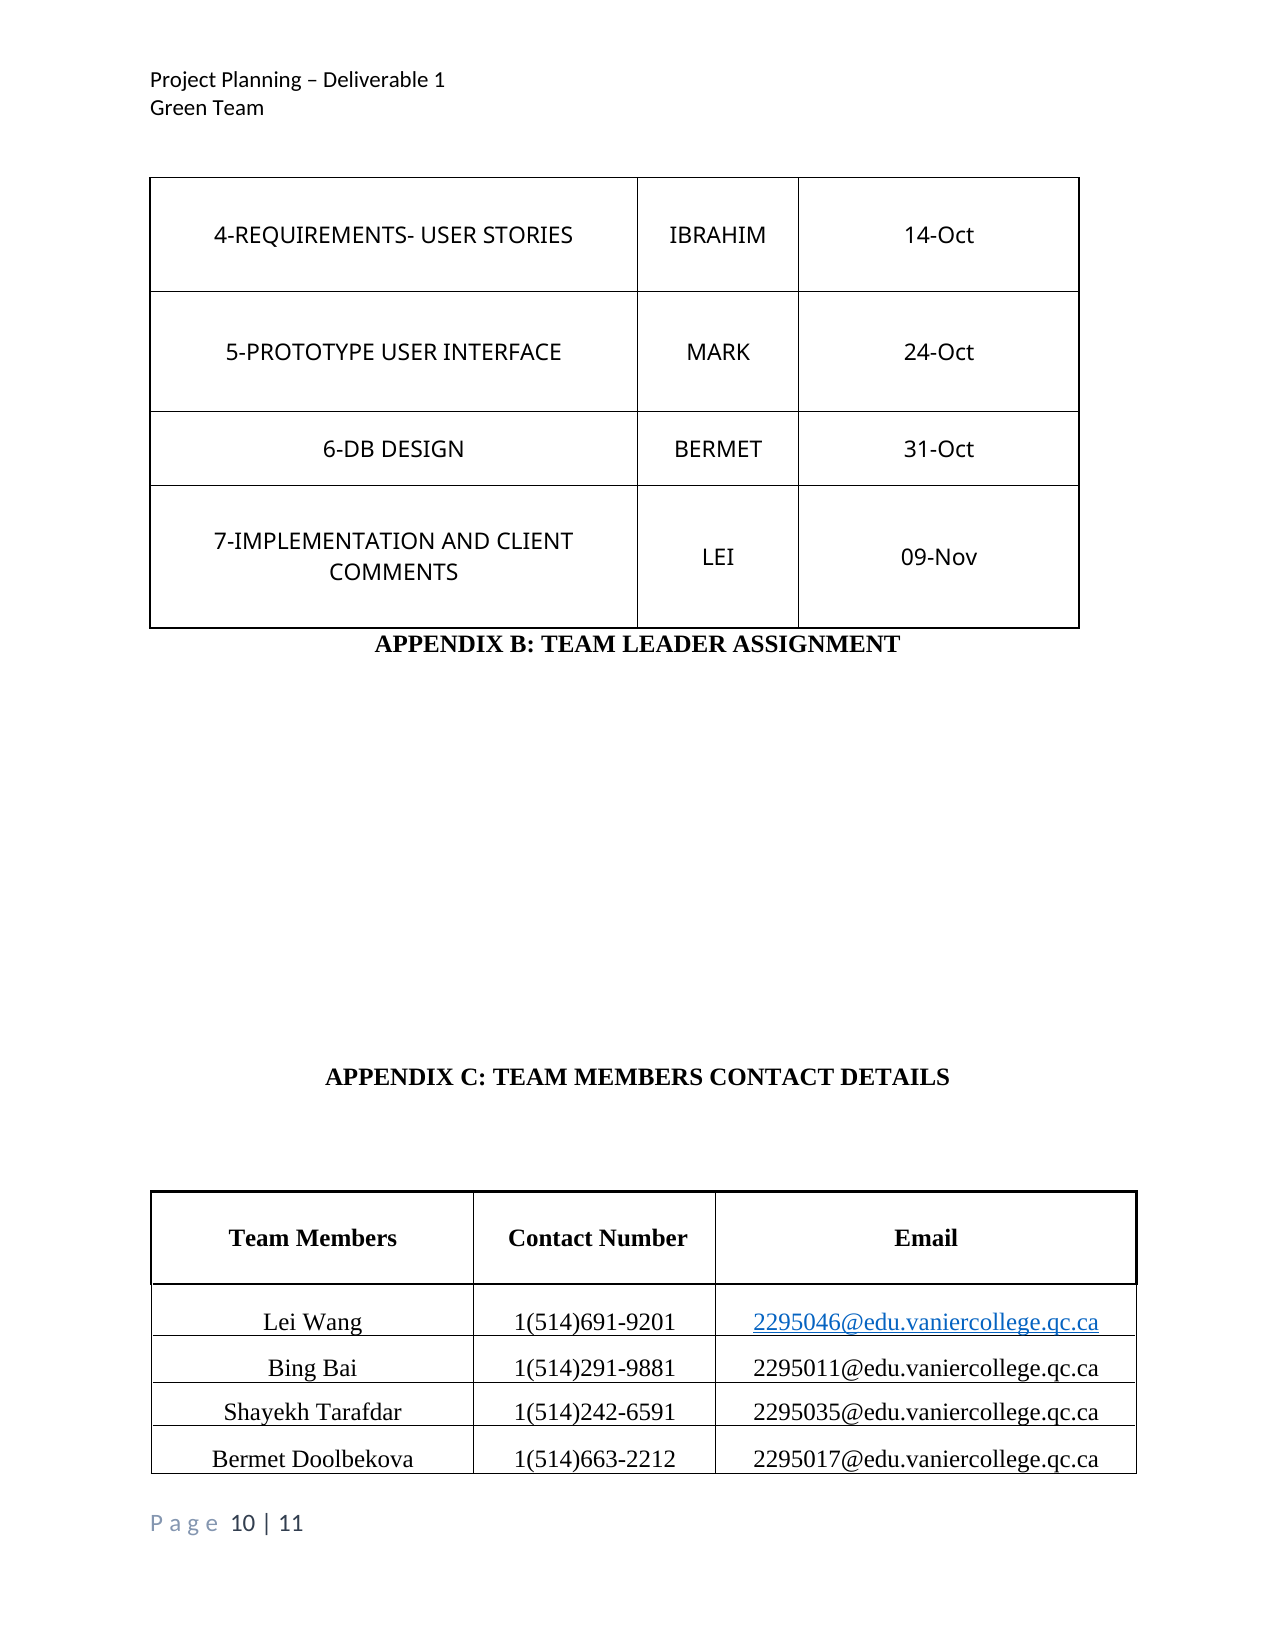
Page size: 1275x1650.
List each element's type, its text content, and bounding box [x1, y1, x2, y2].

table_cell 2295035@edu.vaniercollege.qc.ca [716, 1382, 1136, 1425]
table_cell 1(514)291-9881 [474, 1336, 715, 1382]
table_cell 2295046@edu.vaniercollege.qc.ca [716, 1285, 1136, 1335]
table_cell 1(514)691-9201 [474, 1285, 715, 1335]
table_cell 2295011@edu.vaniercollege.qc.ca [716, 1335, 1136, 1382]
table_header Team Members [152, 1193, 473, 1283]
table_cell Bing Bai [152, 1336, 473, 1382]
table_cell 2295017@edu.vaniercollege.qc.ca [716, 1425, 1136, 1473]
table_cell 14-Oct [799, 178, 1078, 291]
table_cell 6-DB DESIGN [151, 412, 637, 484]
table_cell 5-PROTOTYPE USER INTERFACE [151, 292, 637, 411]
table_cell 24-Oct [799, 292, 1078, 411]
table_header Contact Number [474, 1193, 715, 1283]
table_cell 1(514)663-2212 [474, 1426, 715, 1473]
table_cell Bermet Doolbekova [152, 1426, 473, 1473]
table_cell IBRAHIM [638, 178, 798, 291]
table_cell LEI [638, 486, 798, 627]
table_cell Shayekh Tarafdar [152, 1383, 473, 1425]
text APPENDIX B: TEAM LEADER ASSIGNMENT [150, 629, 1125, 658]
table_cell 1(514)242-6591 [474, 1383, 715, 1425]
table_cell 31-Oct [799, 412, 1078, 484]
text APPENDIX C: TEAM MEMBERS CONTACT DETAILS [150, 1062, 1125, 1091]
table_cell 7-IMPLEMENTATION AND CLIENT COMMENTS [151, 486, 637, 627]
table_header Email [716, 1193, 1135, 1283]
table_cell 09-Nov [799, 486, 1078, 627]
table_cell MARK [638, 292, 798, 411]
table_cell Lei Wang [152, 1284, 473, 1335]
table_cell BERMET [638, 412, 798, 484]
table_cell 4-REQUIREMENTS- USER STORIES [151, 178, 637, 291]
